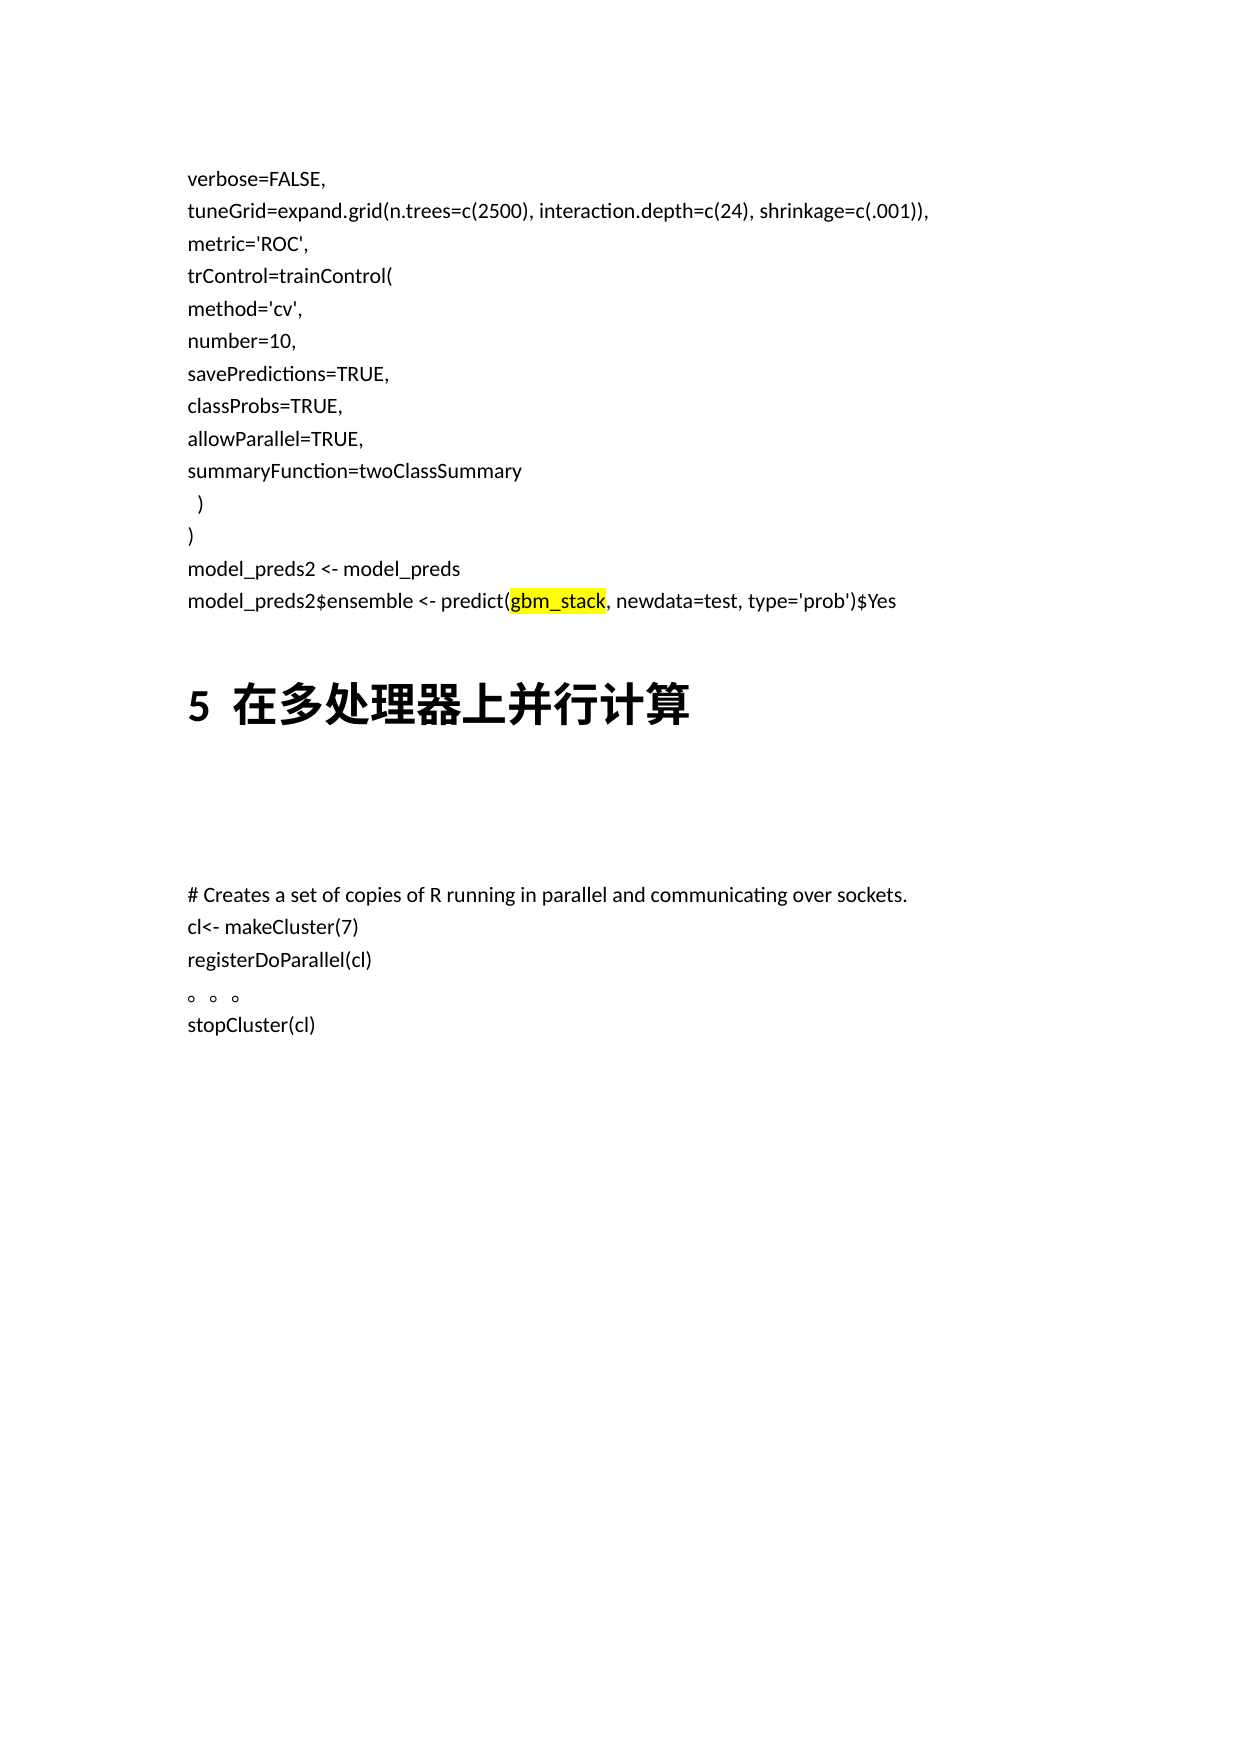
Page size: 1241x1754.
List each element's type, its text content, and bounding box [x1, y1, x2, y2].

text 。。。 [187, 975, 1053, 1008]
subtitle 在多处理器上并行计算 [187, 652, 1053, 750]
text summaryFunction=twoClassSummary [187, 454, 1053, 487]
text method='cv', [187, 292, 1053, 324]
text ) [187, 519, 1053, 552]
text stopCluster(cl) [187, 1008, 1053, 1040]
text cl<- makeCluster(7) [187, 910, 1053, 943]
text savePredictions=TRUE, [187, 357, 1053, 389]
text allowParallel=TRUE, [187, 422, 1053, 454]
text ) [187, 487, 1053, 519]
text metric='ROC', [187, 227, 1053, 259]
text model_preds2 <- model_preds [187, 552, 1053, 584]
text # Creates a set of copies of R running in parallel and communicating over sockets. [187, 878, 1053, 910]
text trControl=trainControl( [187, 259, 1053, 292]
text model_preds2$ensemble <- predict(gbm_stack, newdata=test, type='prob')$Yes [187, 584, 1053, 617]
text verbose=FALSE, [187, 162, 1053, 194]
text registerDoParallel(cl) [187, 943, 1053, 975]
text tuneGrid=expand.grid(n.trees=c(2500), interaction.depth=c(24), shrinkage=c(.001)), [187, 194, 1053, 227]
text number=10, [187, 324, 1053, 357]
text classProbs=TRUE, [187, 389, 1053, 422]
